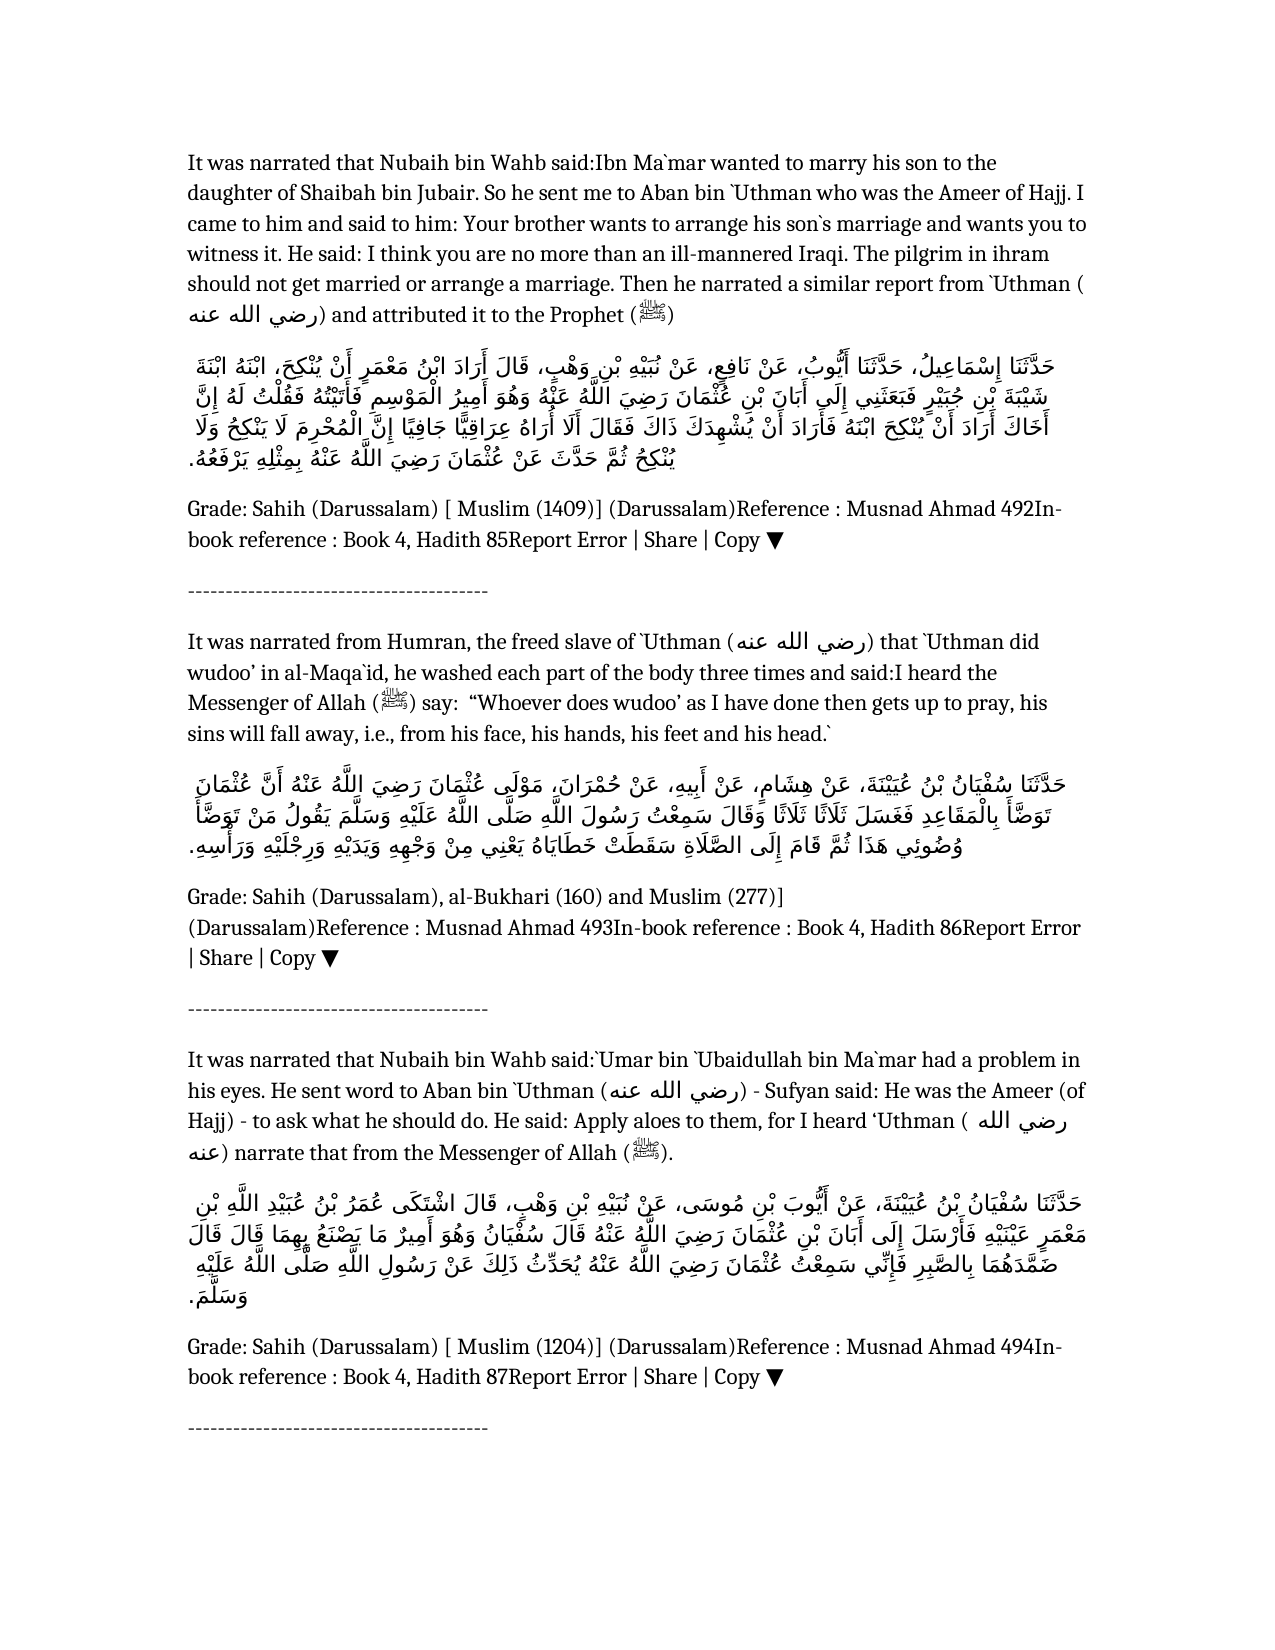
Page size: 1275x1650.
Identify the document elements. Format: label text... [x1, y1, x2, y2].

text حَدَّثَنَا إِسْمَاعِيلُ، حَدَّثَنَا أَيُّوبُ، عَنْ نَافِعٍ، عَنْ نُبَيْهِ بْنِ وَهْبٍ، قَالَ أَرَادَ ابْنُ مَعْمَرٍ أَنْ يُنْكِحَ، ابْنَهُ ابْنَةَ شَيْبَةَ بْنِ جُبَيْرٍ فَبَعَثَنِي إِلَى أَبَانَ بْنِ عُثْمَانَ رَضِيَ اللَّهُ عَنْهُ وَهُوَ أَمِيرُ الْمَوْسِمِ فَأَتَيْتُهُ فَقُلْتُ لَهُ إِنَّ أَخَاكَ أَرَادَ أَنْ يُنْكِحَ ابْنَهُ فَأَرَادَ أَنْ يُشْهِدَكَ ذَاكَ فَقَالَ أَلَا أُرَاهُ عِرَاقِيًّا جَافِيًا إِنَّ الْمُحْرِمَ لَا يَنْكِحُ وَلَا يُنْكِحُ ثُمَّ حَدَّثَ عَنْ عُثْمَانَ رَضِيَ اللَّهُ عَنْهُ بِمِثْلِهِ يَرْفَعُهُ‏.‏ [187, 353, 1087, 471]
text Grade: Sahih (Darussalam) [ Muslim (1409)] (Darussalam)Reference : Musnad Ahmad 492In-book reference : Book 4, Hadith 85Report Error | Share | Copy ▼ [187, 496, 1087, 553]
text ---------------------------------------- [187, 1415, 1087, 1441]
text It was narrated from Humran, the freed slave of `Uthman (رضي الله عنه) that `Uthman did wudoo’ in al-Maqa`id, he washed each part of the body three times and said:I heard the Messenger of Allah (ﷺ) say: “Whoever does wudoo’ as I have done then gets up to pray, his sins will fall away, i.e., from his face, his hands, his feet and his head.` [187, 628, 1087, 747]
text حَدَّثَنَا سُفْيَانُ بْنُ عُيَيْنَةَ، عَنْ هِشَامٍ، عَنْ أَبِيهِ، عَنْ حُمْرَانَ، مَوْلَى عُثْمَانَ رَضِيَ اللَّهُ عَنْهُ أَنَّ عُثْمَانَ تَوَضَّأَ بِالْمَقَاعِدِ فَغَسَلَ ثَلَاثًا ثَلَاثًا وَقَالَ سَمِعْتُ رَسُولَ اللَّهِ صَلَّى اللَّهُ عَلَيْهِ وَسَلَّمَ يَقُولُ مَنْ تَوَضَّأَ وُضُوئِي هَذَا ثُمَّ قَامَ إِلَى الصَّلَاةِ سَقَطَتْ خَطَايَاهُ يَعْنِي مِنْ وَجْهِهِ وَيَدَيْهِ وَرِجْلَيْهِ وَرَأْسِهِ‏.‏ [187, 771, 1087, 859]
text حَدَّثَنَا سُفْيَانُ بْنُ عُيَيْنَةَ، عَنْ أَيُّوبَ بْنِ مُوسَى، عَنْ نُبَيْهِ بْنِ وَهْبٍ، قَالَ اشْتَكَى عُمَرُ بْنُ عُبَيْدِ اللَّهِ بْنِ مَعْمَرٍ عَيْنَيْهِ فَأَرْسَلَ إِلَى أَبَانَ بْنِ عُثْمَانَ رَضِيَ اللَّهُ عَنْهُ قَالَ سُفْيَانُ وَهُوَ أَمِيرٌ مَا يَصْنَعُ بِهِمَا قَالَ قَالَ ضَمَّدَهُمَا بِالصَّبِرِ فَإِنِّي سَمِعْتُ عُثْمَانَ رَضِيَ اللَّهُ عَنْهُ يُحَدِّثُ ذَلِكَ عَنْ رَسُولِ اللَّهِ صَلَّى اللَّهُ عَلَيْهِ وَسَلَّمَ‏.‏ [187, 1190, 1087, 1309]
text It was narrated that Nubaih bin Wahb said:Ibn Ma`mar wanted to marry his son to the daughter of Shaibah bin Jubair. So he sent me to Aban bin `Uthman who was the Ameer of Hajj. I came to him and said to him: Your brother wants to arrange his son`s marriage and wants you to witness it. He said: I think you are no more than an ill-mannered Iraqi. The pilgrim in ihram should not get married or arrange a marriage. Then he narrated a similar report from `Uthman (رضي الله عنه) and attributed it to the Prophet (ﷺ) [187, 150, 1087, 328]
text ---------------------------------------- [187, 996, 1087, 1022]
text Grade: Sahih (Darussalam) [ Muslim (1204)] (Darussalam)Reference : Musnad Ahmad 494In-book reference : Book 4, Hadith 87Report Error | Share | Copy ▼ [187, 1334, 1087, 1390]
text It was narrated that Nubaih bin Wahb said:`Umar bin `Ubaidullah bin Ma`mar had a problem in his eyes. He sent word to Aban bin `Uthman (رضي الله عنه) - Sufyan said: He was the Ameer (of Hajj) - to ask what he should do. He said: Apply aloes to them, for I heard ‘Uthman (رضي الله عنه) narrate that from the Messenger of Allah (ﷺ). [187, 1047, 1087, 1166]
text Grade: Sahih (Darussalam), al-Bukhari (160) and Muslim (277)] (Darussalam)Reference : Musnad Ahmad 493In-book reference : Book 4, Hadith 86Report Error | Share | Copy ▼ [187, 884, 1087, 971]
text ---------------------------------------- [187, 577, 1087, 604]
